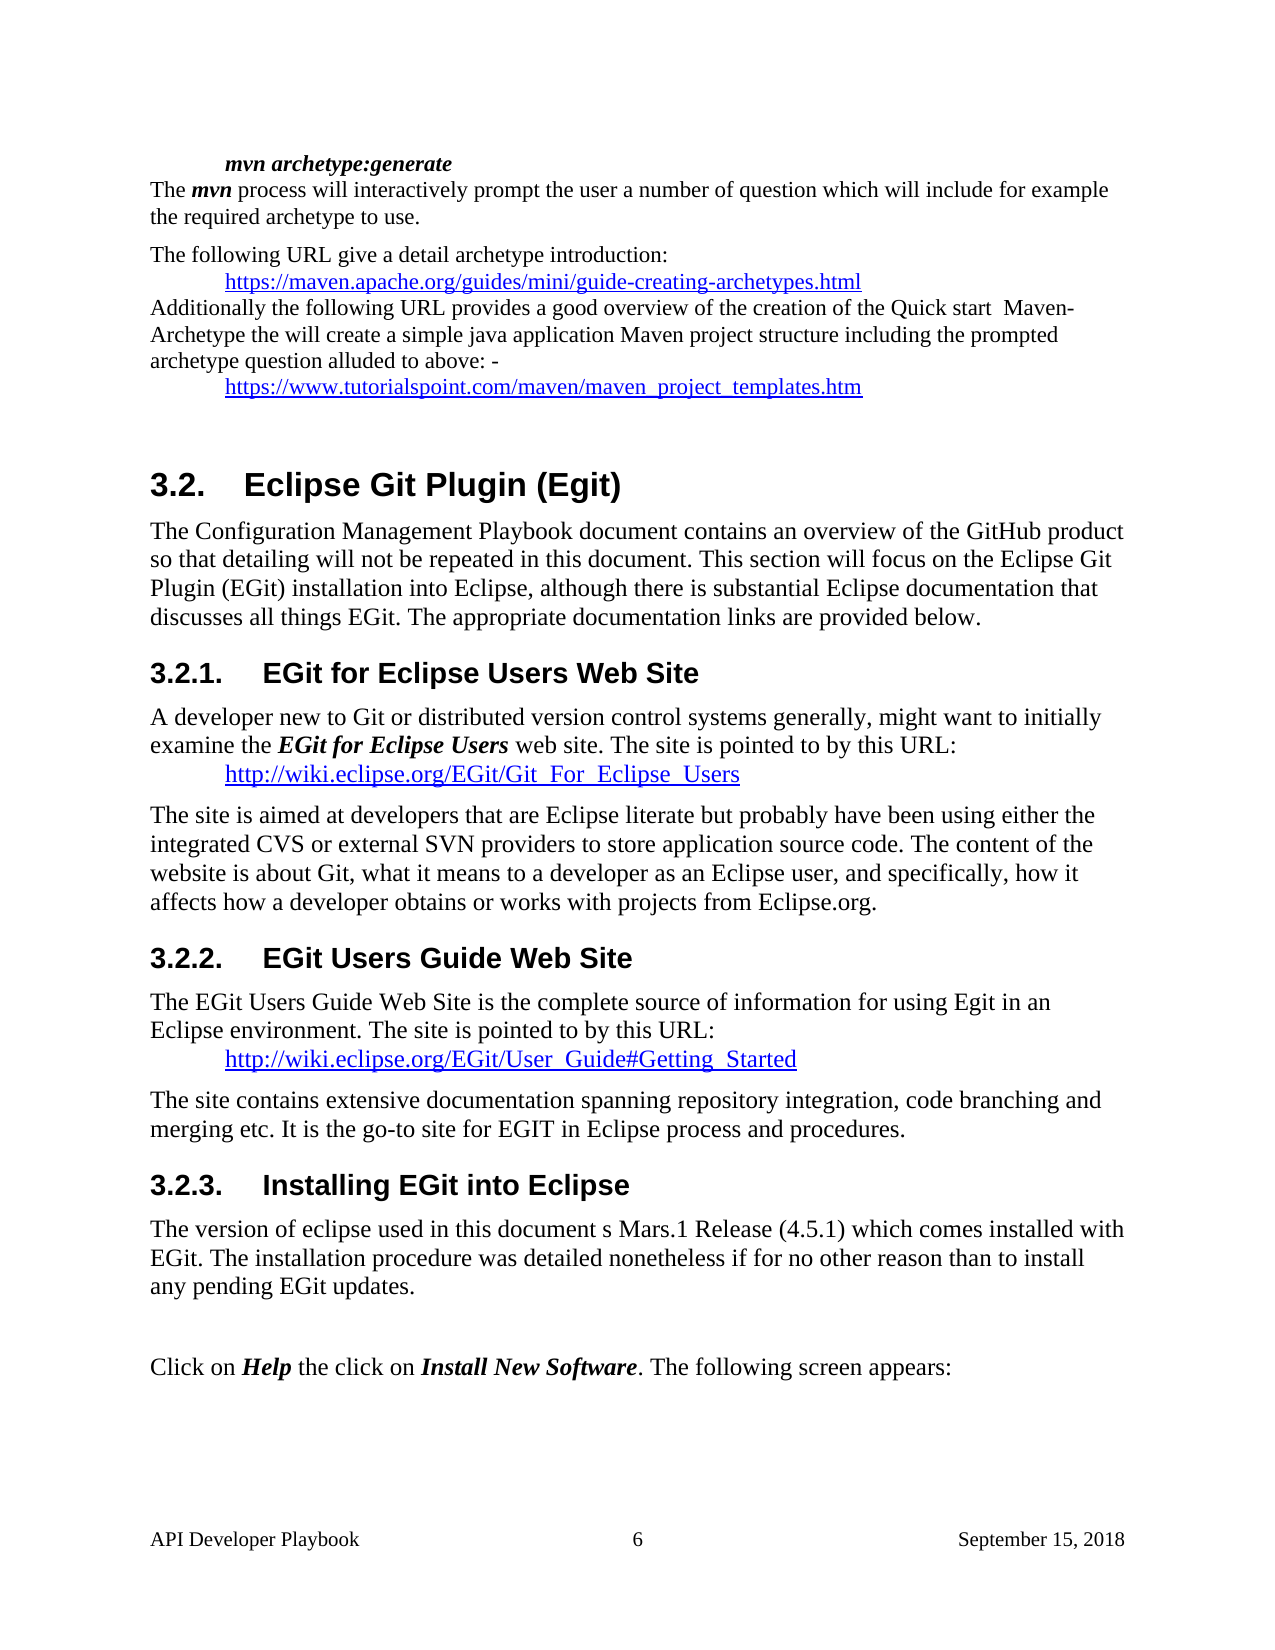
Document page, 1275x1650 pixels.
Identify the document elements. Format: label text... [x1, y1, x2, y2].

text Additionally the following URL provides a good overview of the creation of the Quick start Maven-Archetype the will create a simple java application Maven project structure including the prompted archetype question alluded to above: - [150, 294, 1125, 373]
text The site is aimed at developers that are Eclipse literate but probably have been using either the integrated CVS or external SVN providers to store application source code. The content of the website is about Git, what it means to a developer as an Eclipse user, and specifically, how it affects how a developer obtains or works with projects from Eclipse.org. [150, 801, 1125, 916]
text http://wiki.eclipse.org/EGit/User_Guide#Getting_Started [150, 1044, 1125, 1073]
text The site contains extensive documentation spanning repository integration, code branching and merging etc. It is the go-to site for EGIT in Eclipse process and procedures. [150, 1085, 1125, 1143]
text Click on Help the click on Install New Software. The following screen appears: [150, 1352, 1125, 1380]
text A developer new to Git or distributed version control systems generally, might want to initially examine the EGit for Eclipse Users web site. The site is pointed to by this URL: [150, 702, 1125, 759]
subtitle Eclipse Git Plugin (Egit) [150, 465, 1125, 503]
text https://www.tutorialspoint.com/maven/maven_project_templates.htm [150, 373, 1125, 400]
text The Configuration Management Playbook document contains an overview of the GitHub product so that detailing will not be repeated in this document. This section will focus on the Eclipse Git Plugin (EGit) installation into Eclipse, although there is substantial Eclipse documentation that discusses all things EGit. The appropriate documentation links are provided below. [150, 516, 1125, 631]
text https://maven.apache.org/guides/mini/guide-creating-archetypes.html [150, 268, 1125, 294]
text The EGit Users Guide Web Site is the complete source of information for using Egit in an Eclipse environment. The site is pointed to by this URL: [150, 987, 1125, 1044]
text http://wiki.eclipse.org/EGit/Git_For_Eclipse_Users [150, 759, 1125, 788]
text The mvn process will interactively prompt the user a number of question which will include for example the required archetype to use. [150, 176, 1125, 229]
subtitle EGit for Eclipse Users Web Site [150, 656, 1125, 689]
text mvn archetype:generate [150, 150, 1125, 176]
text The following URL give a detail archetype introduction: [150, 242, 1125, 268]
text The version of eclipse used in this document s Mars.1 Release (4.5.1) which comes installed with EGit. The installation procedure was detailed nonetheless if for no other reason than to install any pending EGit updates. [150, 1214, 1125, 1300]
subtitle Installing EGit into Eclipse [150, 1168, 1125, 1201]
subtitle EGit Users Guide Web Site [150, 941, 1125, 974]
